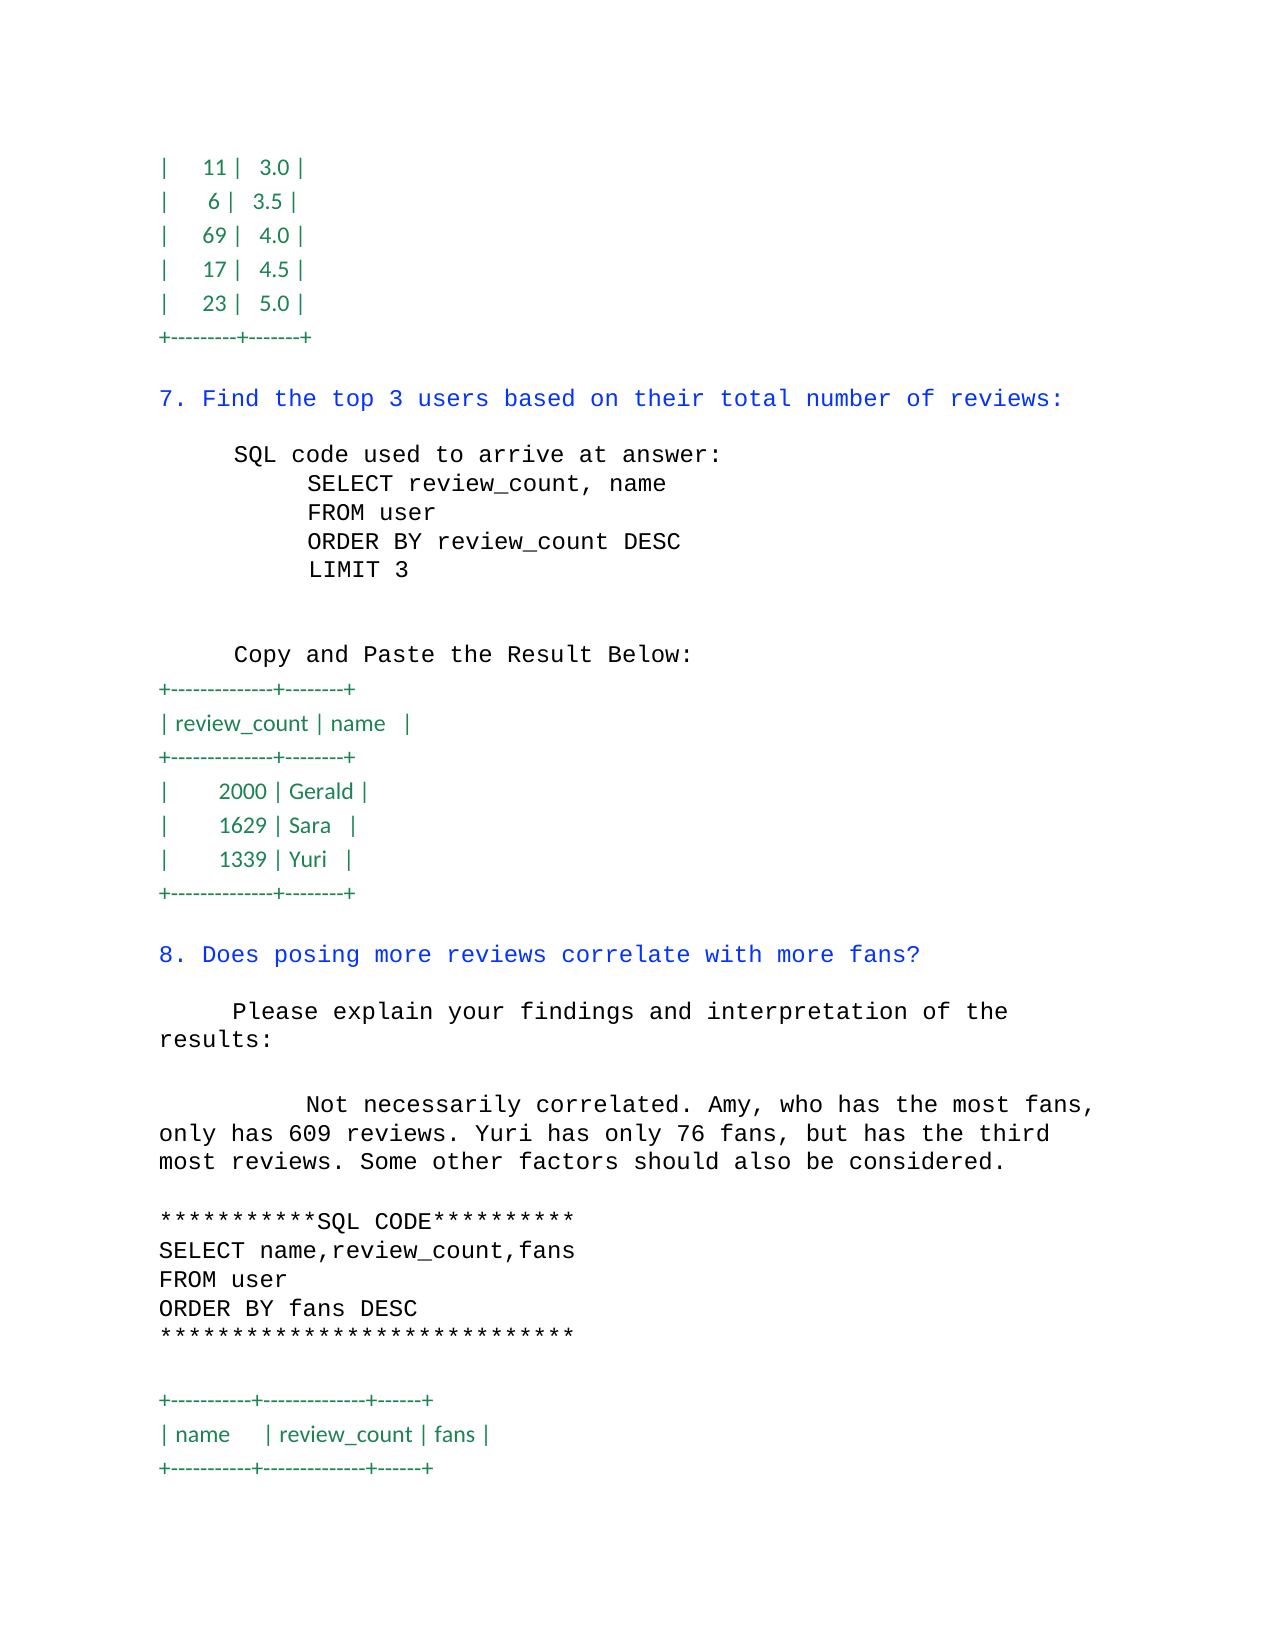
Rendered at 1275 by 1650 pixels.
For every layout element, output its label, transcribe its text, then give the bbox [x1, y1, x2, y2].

text SELECT name,review_count,fans [159, 1238, 1100, 1266]
text +--------------+--------+ [159, 742, 1100, 772]
text FROM user [159, 1267, 1100, 1294]
text | 1629 | Sara | [159, 810, 1100, 839]
text +-----------+--------------+------+ [159, 1385, 1100, 1415]
text +--------------+--------+ [159, 878, 1100, 907]
text | 69 | 4.0 | [159, 220, 1100, 249]
text 8. Does posing more reviews correlate with more fans? [159, 943, 1100, 970]
text ***************************** [159, 1325, 1100, 1352]
text Copy and Paste the Result Below: [234, 643, 1100, 670]
text ***********SQL CODE********** [159, 1209, 1100, 1237]
text Not necessarily correlated. Amy, who has the most fans, only has 609 reviews. Yuri has only 76 fans, but has the third most reviews. Some other factors should also be considered. [159, 1092, 1100, 1177]
text SQL code used to arrive at answer: SELECT review_count, name [234, 443, 821, 499]
text +--------------+--------+ [159, 674, 1100, 704]
text | name | review_count | fans | [159, 1419, 1100, 1449]
text | 17 | 4.5 | [159, 254, 1100, 283]
text 7. Find the top 3 users based on their total number of reviews: [159, 387, 1100, 414]
text Please explain your findings and interpretation of the results: [159, 999, 1100, 1055]
text FROM user [307, 500, 1100, 527]
text | 23 | 5.0 | [159, 288, 1100, 317]
text | 6 | 3.5 | [159, 186, 1100, 215]
text ORDER BY fans DESC [159, 1296, 1100, 1323]
text | review_count | name | [159, 708, 1100, 738]
text | 2000 | Gerald | [159, 776, 1100, 806]
text +-----------+--------------+------+ [159, 1453, 1100, 1483]
text +---------+-------+ [159, 322, 1100, 351]
text ORDER BY review_count DESC LIMIT 3 [307, 529, 762, 585]
text | 11 | 3.0 | [159, 152, 1100, 181]
text | 1339 | Yuri | [159, 844, 1100, 873]
